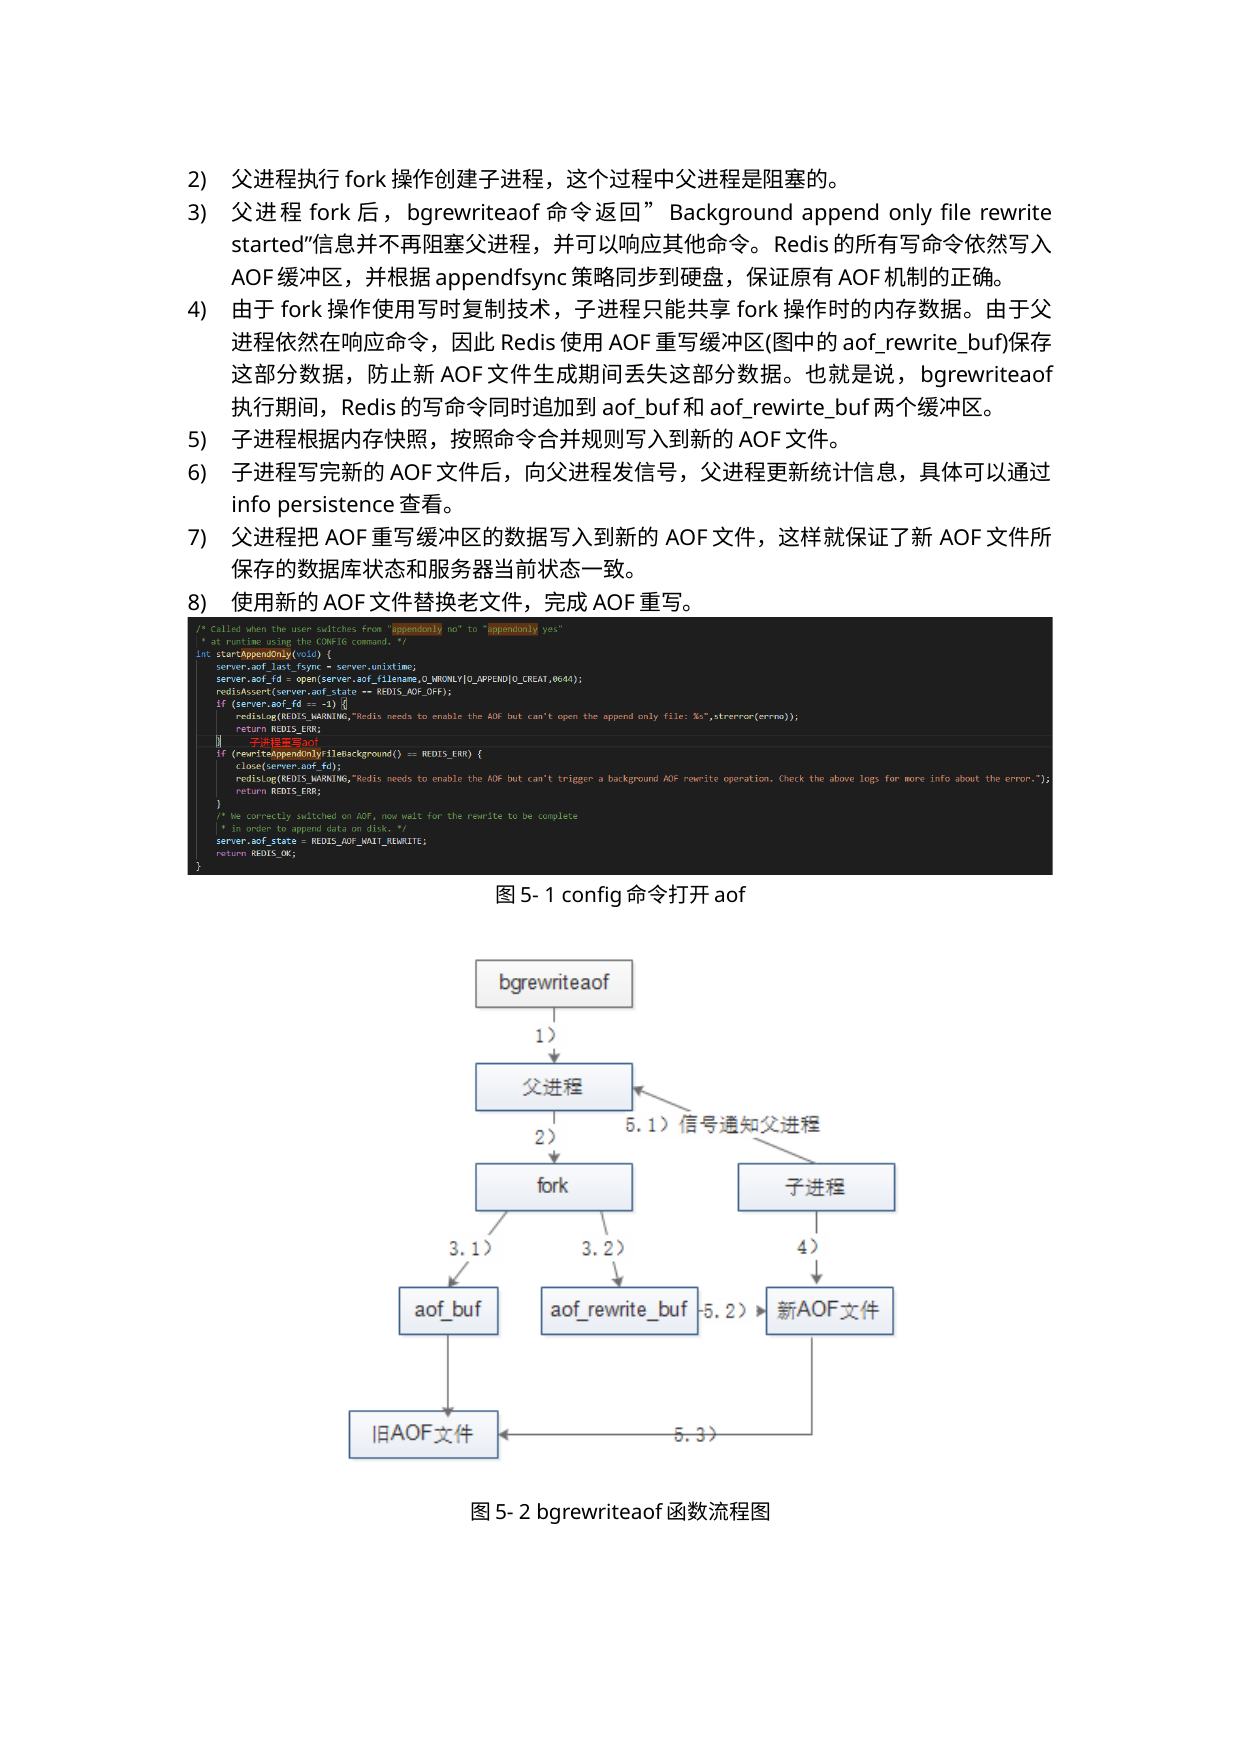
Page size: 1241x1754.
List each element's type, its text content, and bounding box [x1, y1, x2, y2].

text 图5- 1 config命令打开aof [187, 877, 1053, 909]
list 子进程根据内存快照，按照命令合并规则写入到新的AOF文件。 [187, 422, 1053, 454]
list 父进程fork后，bgrewriteaof命令返回”Background append only file rewrite started”信息并不再阻塞父进程，并可以响应其他命令。Redis的所有写命令依然写入AOF缓冲区，并根据appendfsync策略同步到硬盘，保证原有AOF机制的正确。 [187, 194, 1053, 292]
picture [324, 942, 916, 1481]
list 子进程写完新的AOF文件后，向父进程发信号，父进程更新统计信息，具体可以通过info persistence查看。 [187, 454, 1053, 519]
list 父进程执行fork操作创建子进程，这个过程中父进程是阻塞的。 [187, 162, 1053, 194]
text 图5- 2 bgrewriteaof函数流程图 [187, 1494, 1053, 1527]
picture [187, 617, 1053, 875]
list 使用新的AOF文件替换老文件，完成AOF重写。 [187, 584, 1053, 617]
list 父进程把AOF重写缓冲区的数据写入到新的AOF文件，这样就保证了新AOF文件所保存的数据库状态和服务器当前状态一致。 [187, 519, 1053, 584]
list 由于fork操作使用写时复制技术，子进程只能共享fork操作时的内存数据。由于父进程依然在响应命令，因此Redis使用AOF重写缓冲区(图中的aof_rewrite_buf)保存这部分数据，防止新AOF文件生成期间丢失这部分数据。也就是说，bgrewriteaof执行期间，Redis的写命令同时追加到aof_buf和aof_rewirte_buf两个缓冲区。 [187, 292, 1053, 422]
